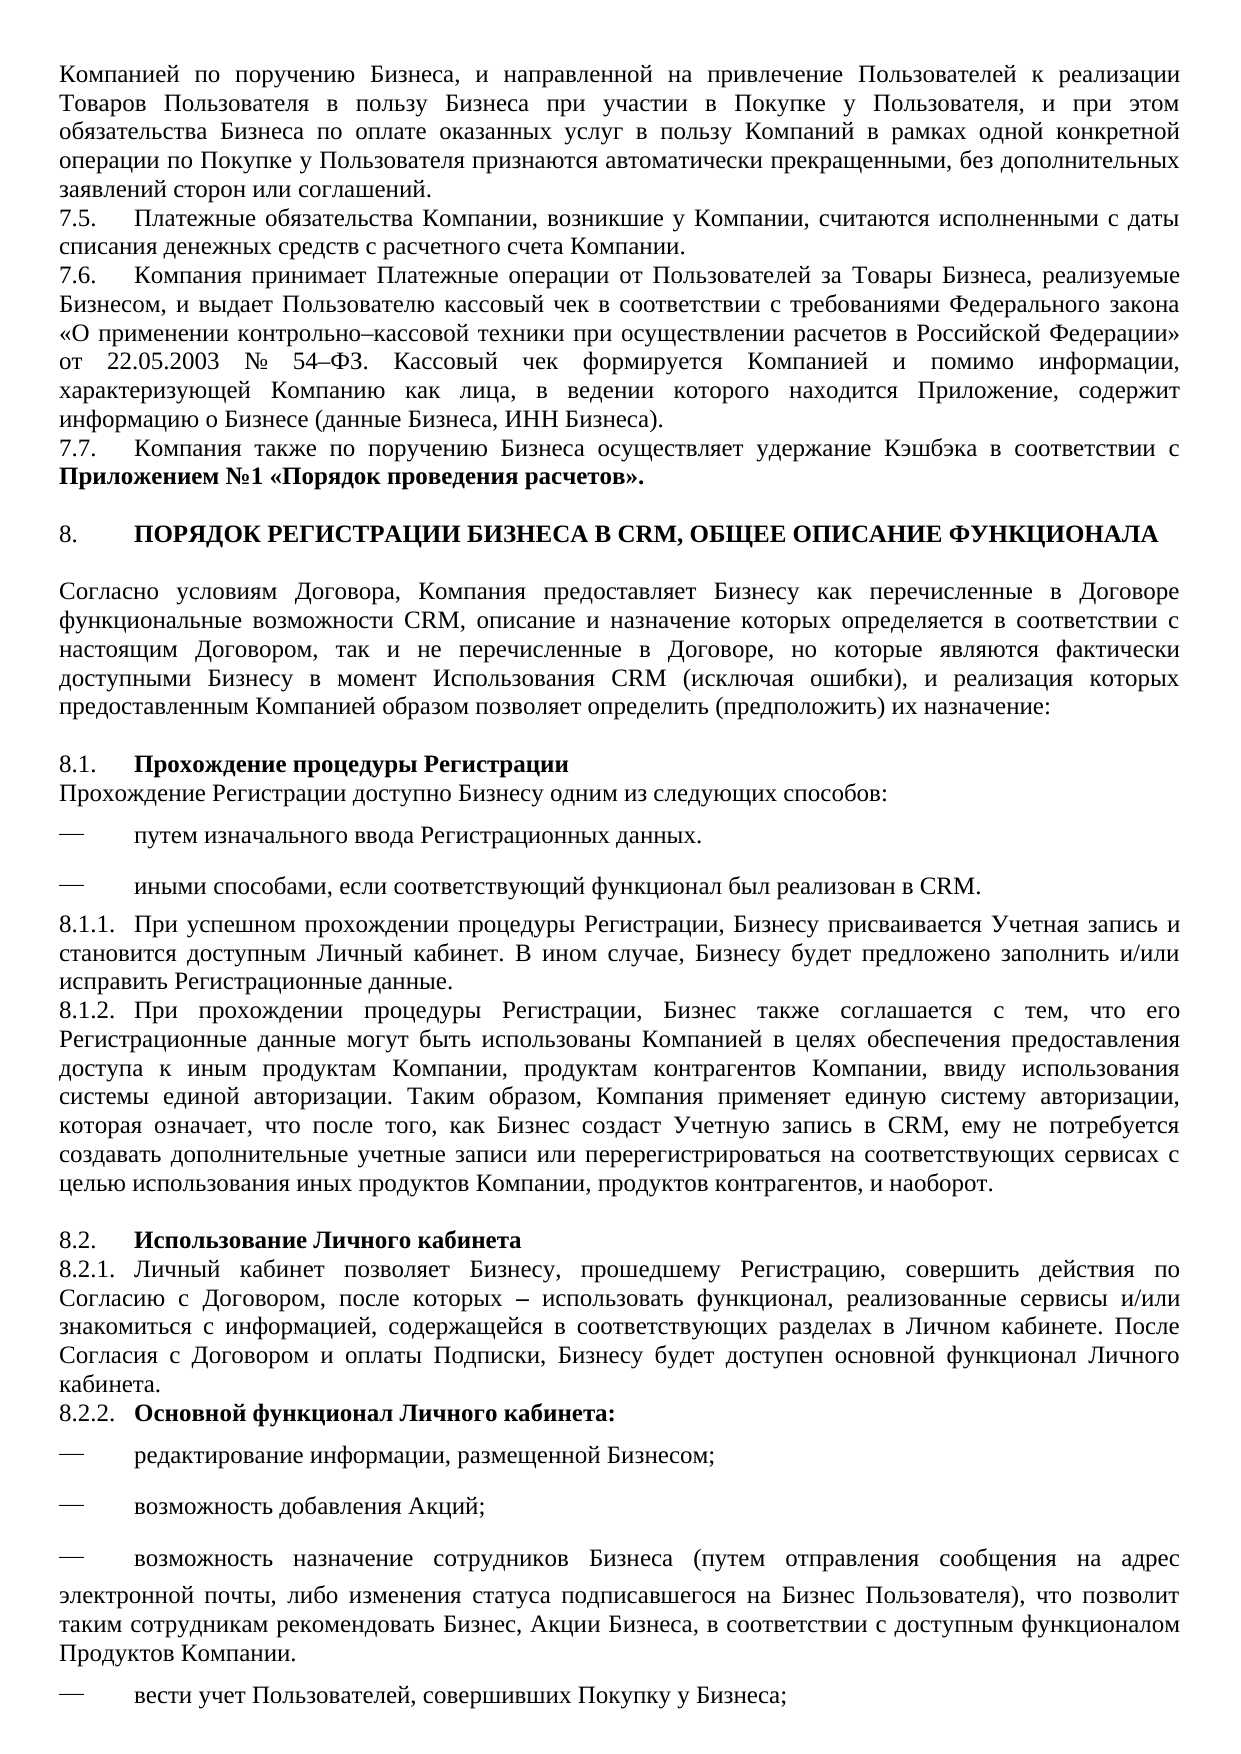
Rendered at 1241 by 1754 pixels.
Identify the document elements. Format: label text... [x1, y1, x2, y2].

list Основной функционал Личного кабинета: [59, 1398, 1181, 1426]
list вести учет Пользователей, совершивших Покупку у Бизнеса; [59, 1666, 1181, 1718]
list Прохождение процедуры Регистрации [59, 749, 1181, 778]
text Согласно условиям Договора, Компания предоставляет Бизнесу как перечисленные в Договоре функциональные возможности CRM, описание и назначение которых определяется в соответствии с настоящим Договором, так и не перечисленные в Договоре, но которые являются фактически доступными Бизнесу в момент Использования CRM (исключая ошибки), и реализация которых предоставленным Компанией образом позволяет определить (предположить) их назначение: [59, 576, 1181, 720]
list Компания принимает Платежные операции от Пользователей за Товары Бизнеса, реализуемые Бизнесом, и выдает Пользователю кассовый чек в соответствии с требованиями Федерального закона «О применении контрольно–кассовой техники при осуществлении расчетов в Российской Федерации» от 22.05.2003 № 54–ФЗ. Кассовый чек формируется Компанией и помимо информации, характеризующей Компанию как лица, в ведении которого находится Приложение, содержит информацию о Бизнесе (данные Бизнеса, ИНН Бизнеса). [59, 260, 1181, 433]
list ПОРЯДОК РЕГИСТРАЦИИ БИЗНЕСА В CRM, ОБЩЕЕ ОПИСАНИЕ ФУНКЦИОНАЛА [59, 519, 1181, 548]
list иными способами, если соответствующий функционал был реализован в CRM. [59, 858, 1181, 909]
list возможность назначение сотрудников Бизнеса (путем отправления сообщения на адрес электронной почты, либо изменения статуса подписавшегося на Бизнес Пользователя), что позволит таким сотрудникам рекомендовать Бизнес, Акции Бизнеса, в соответствии с доступным функционалом Продуктов Компании. [59, 1529, 1181, 1666]
list При прохождении процедуры Регистрации, Бизнес также соглашается с тем, что его Регистрационные данные могут быть использованы Компанией в целях обеспечения предоставления доступа к иным продуктам Компании, продуктам контрагентов Компании, ввиду использования системы единой авторизации. Таким образом, Компания применяет единую систему авторизации, которая означает, что после того, как Бизнес создаст Учетную запись в CRM, ему не потребуется создавать дополнительные учетные записи или перерегистрироваться на соответствующих сервисах с целью использования иных продуктов Компании, продуктов контрагентов, и наоборот. [59, 995, 1181, 1196]
list возможность добавления Акций; [59, 1478, 1181, 1529]
list Компания также по поручению Бизнеса осуществляет удержание Кэшбэка в соответствии с Приложением №1 «Порядок проведения расчетов». [59, 433, 1181, 490]
list Платежные обязательства Компании, возникшие у Компании, считаются исполненными с даты списания денежных средств с расчетного счета Компании. [59, 203, 1181, 260]
list При успешном прохождении процедуры Регистрации, Бизнесу присваивается Учетная запись и становится доступным Личный кабинет. В ином случае, Бизнесу будет предложено заполнить и/или исправить Регистрационные данные. [59, 909, 1181, 995]
list путем изначального ввода Регистрационных данных. [59, 806, 1181, 858]
list редактирование информации, размещенной Бизнесом; [59, 1426, 1181, 1478]
list Использование Личного кабинета [59, 1225, 1181, 1254]
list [59, 59, 1181, 203]
text Прохождение Регистрации доступно Бизнесу одним из следующих способов: [59, 778, 1181, 806]
list Личный кабинет позволяет Бизнесу, прошедшему Регистрацию, совершить действия по Согласию с Договором, после которых – использовать функционал, реализованные сервисы и/или знакомиться с информацией, содержащейся в соответствующих разделах в Личном кабинете. После Согласия с Договором и оплаты Подписки, Бизнесу будет доступен основной функционал Личного кабинета. [59, 1254, 1181, 1398]
